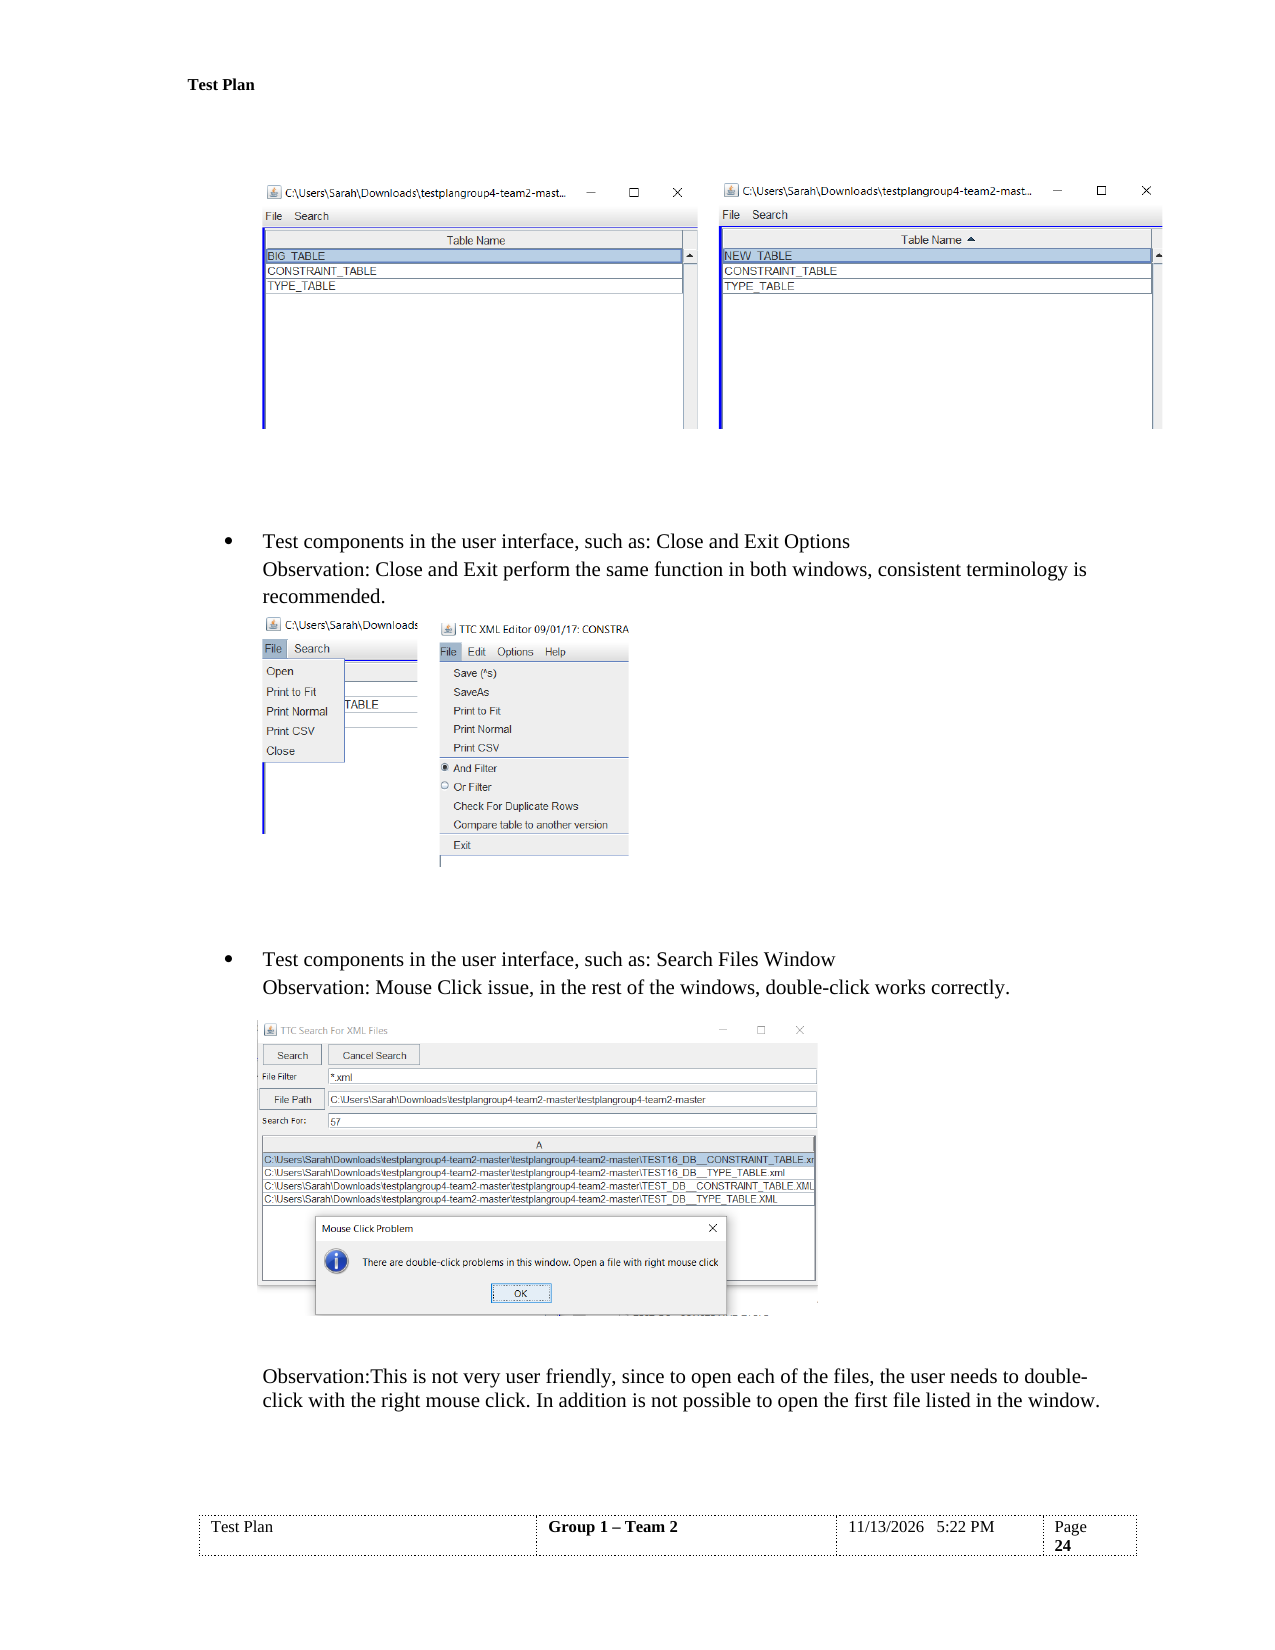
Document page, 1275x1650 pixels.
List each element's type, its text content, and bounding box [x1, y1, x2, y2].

list Observation: Close and Exit perform the same function in both windows, consistent terminology is recommended. [262, 557, 1125, 608]
list Observation: Mouse Click issue, in the rest of the windows, double-click works correctly. [262, 975, 1125, 999]
picture [439, 623, 629, 867]
picture [262, 181, 698, 429]
list Test components in the user interface, such as: Search Files Window [225, 947, 1125, 971]
picture [262, 612, 418, 834]
picture [257, 1020, 818, 1316]
picture [718, 181, 1163, 429]
list Test components in the user interface, such as: Close and Exit Options [225, 529, 1125, 553]
text Observation:This is not very user friendly, since to open each of the files, the user needs to double-click with the right mouse click. In addition is not possible to open the first file listed in the window. [262, 1363, 1125, 1412]
